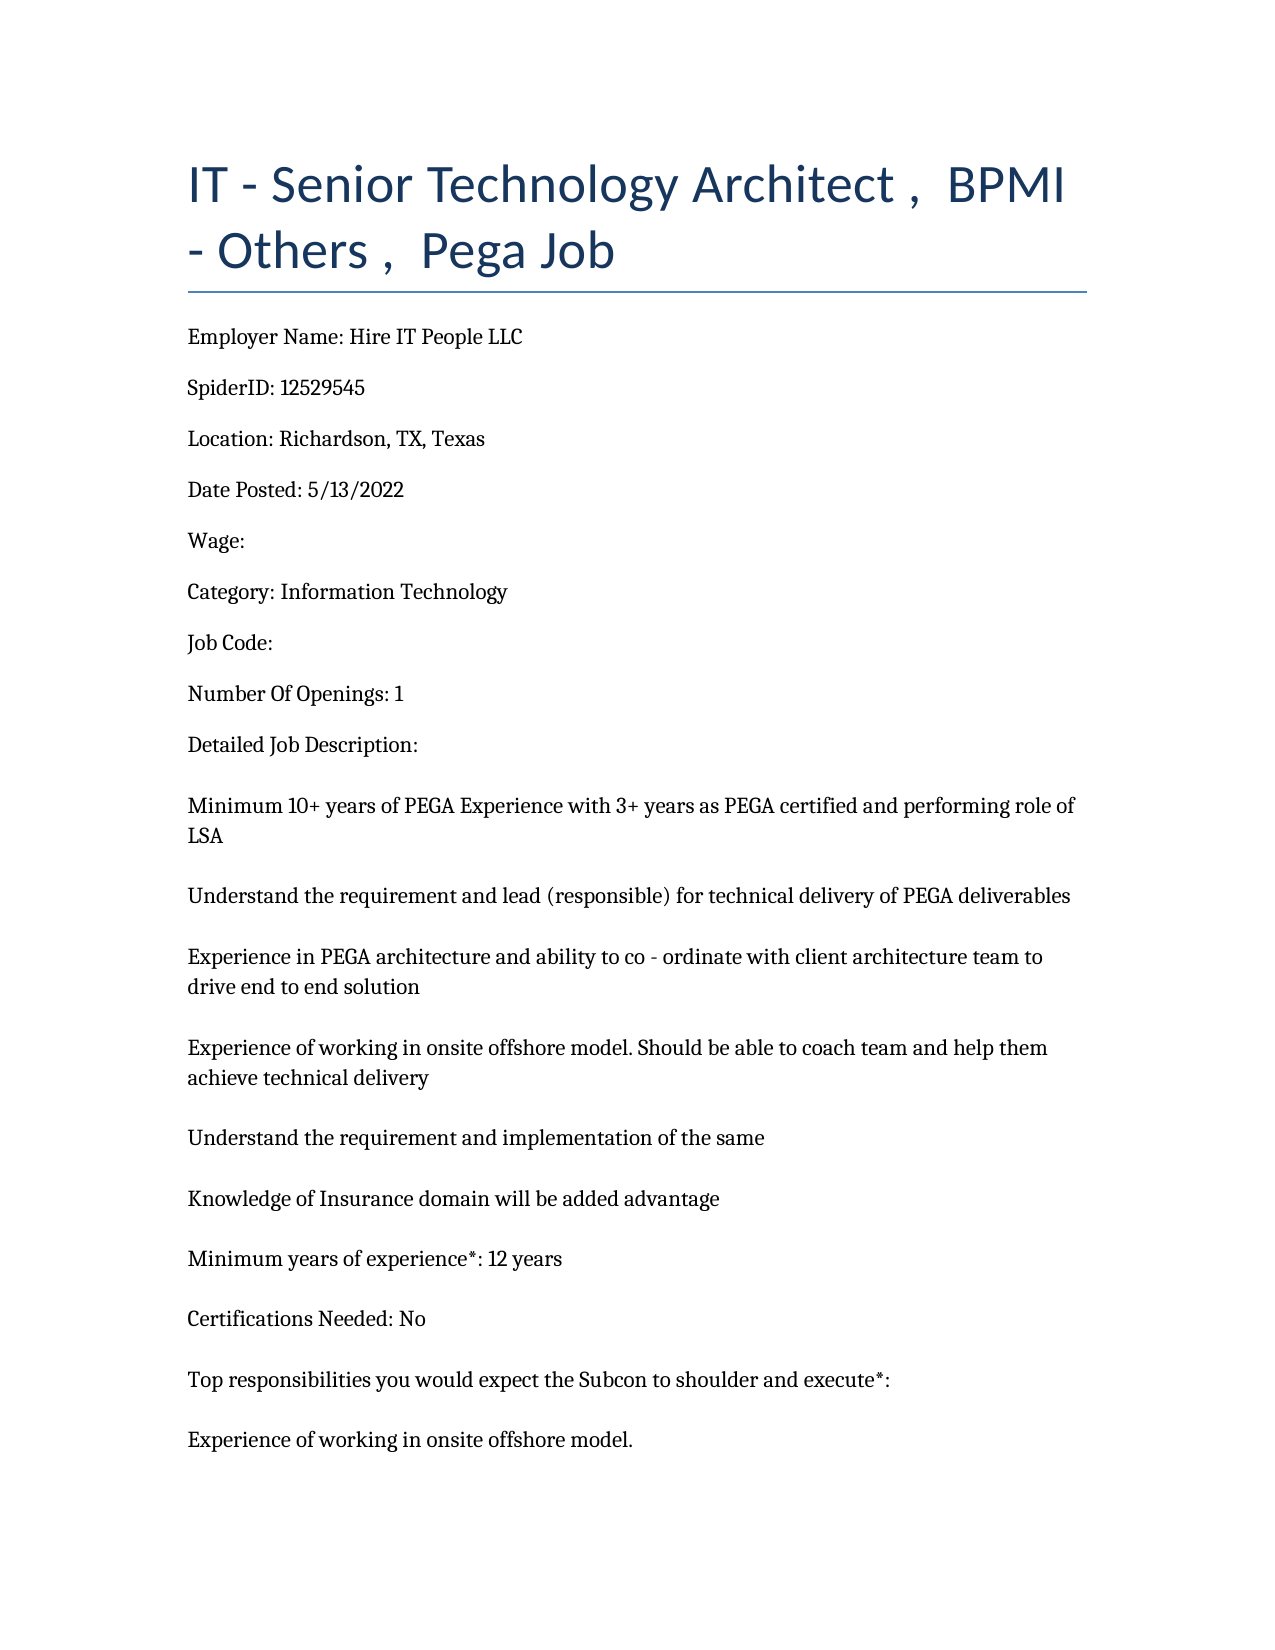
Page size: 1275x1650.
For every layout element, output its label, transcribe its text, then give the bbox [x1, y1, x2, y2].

text Wage: [187, 528, 1087, 554]
text Job Code: [187, 630, 1087, 657]
text Category: Information Technology [187, 579, 1087, 606]
title IT - Senior Technology Architect , BPMI - Others , Pega Job [187, 150, 1087, 293]
text Number Of Openings: 1 [187, 681, 1087, 708]
text SpiderID: 12529545 [187, 375, 1087, 401]
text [187, 732, 1087, 1484]
text Employer Name: Hire IT People LLC [187, 324, 1087, 350]
text Date Posted: 5/13/2022 [187, 477, 1087, 503]
text Location: Richardson, TX, Texas [187, 426, 1087, 452]
